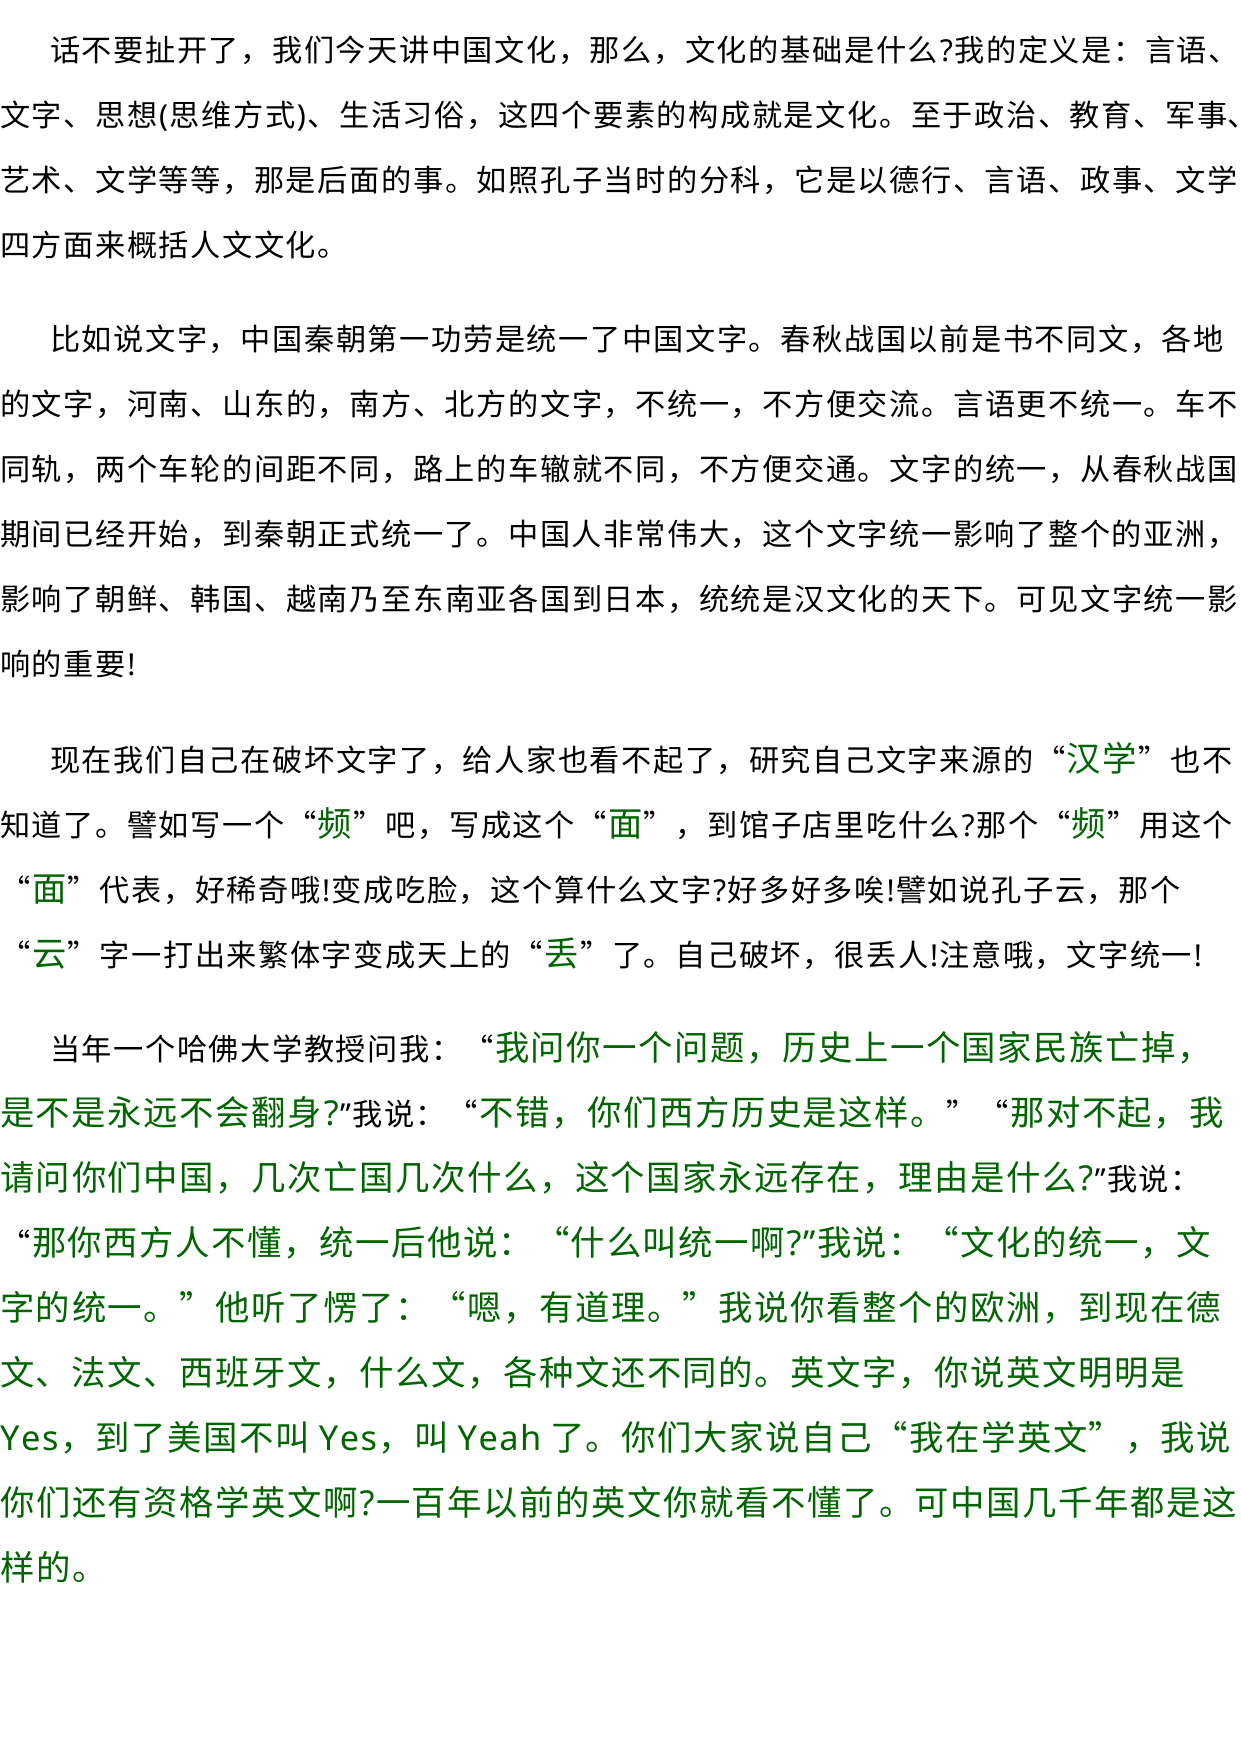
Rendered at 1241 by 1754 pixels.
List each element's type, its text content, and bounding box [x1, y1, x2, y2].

text 当年一个哈佛大学教授问我：“我问你一个问题，历史上一个国家民族亡掉，是不是永远不会翻身?”我说：“不错，你们西方历史是这样。”“那对不起，我请问你们中国，几次亡国几次什么，这个国家永远存在，理由是什么?”我说：“那你西方人不懂，统一后他说：“什么叫统一啊?”我说：“文化的统一，文字的统一。”他听了愣了：“嗯，有道理。”我说你看整个的欧洲，到现在德文、法文、西班牙文，什么文，各种文还不同的。英文字，你说英文明明是Yes，到了美国不叫Yes，叫Yeah了。你们大家说自己“我在学英文”，我说你们还有资格学英文啊?一百年以前的英文你就看不懂了。可中国几千年都是这样的。 [0, 1013, 1240, 1598]
text 现在我们自己在破坏文字了，给人家也看不起了，研究自己文字来源的“汉学”也不知道了。譬如写一个“频”吧，写成这个“面”，到馆子店里吃什么?那个“频”用这个“面”代表，好稀奇哦!变成吃脸，这个算什么文字?好多好多唉!譬如说孔子云，那个“云”字一打出来繁体字变成天上的“丢”了。自己破坏，很丢人!注意哦，文字统一! [0, 724, 1240, 984]
text 话不要扯开了，我们今天讲中国文化，那么，文化的基础是什么?我的定义是：言语、文字、思想(思维方式)、生活习俗，这四个要素的构成就是文化。至于政治、教育、军事、艺术、文学等等，那是后面的事。如照孔子当时的分科，它是以德行、言语、政事、文学四方面来概括人文文化。 [0, 16, 1240, 276]
text 比如说文字，中国秦朝第一功劳是统一了中国文字。春秋战国以前是书不同文，各地的文字，河南、山东的，南方、北方的文字，不统一，不方便交流。言语更不统一。车不同轨，两个车轮的间距不同，路上的车辙就不同，不方便交通。文字的统一，从春秋战国期间已经开始，到秦朝正式统一了。中国人非常伟大，这个文字统一影响了整个的亚洲，影响了朝鲜、韩国、越南乃至东南亚各国到日本，统统是汉文化的天下。可见文字统一影响的重要! [0, 305, 1240, 695]
